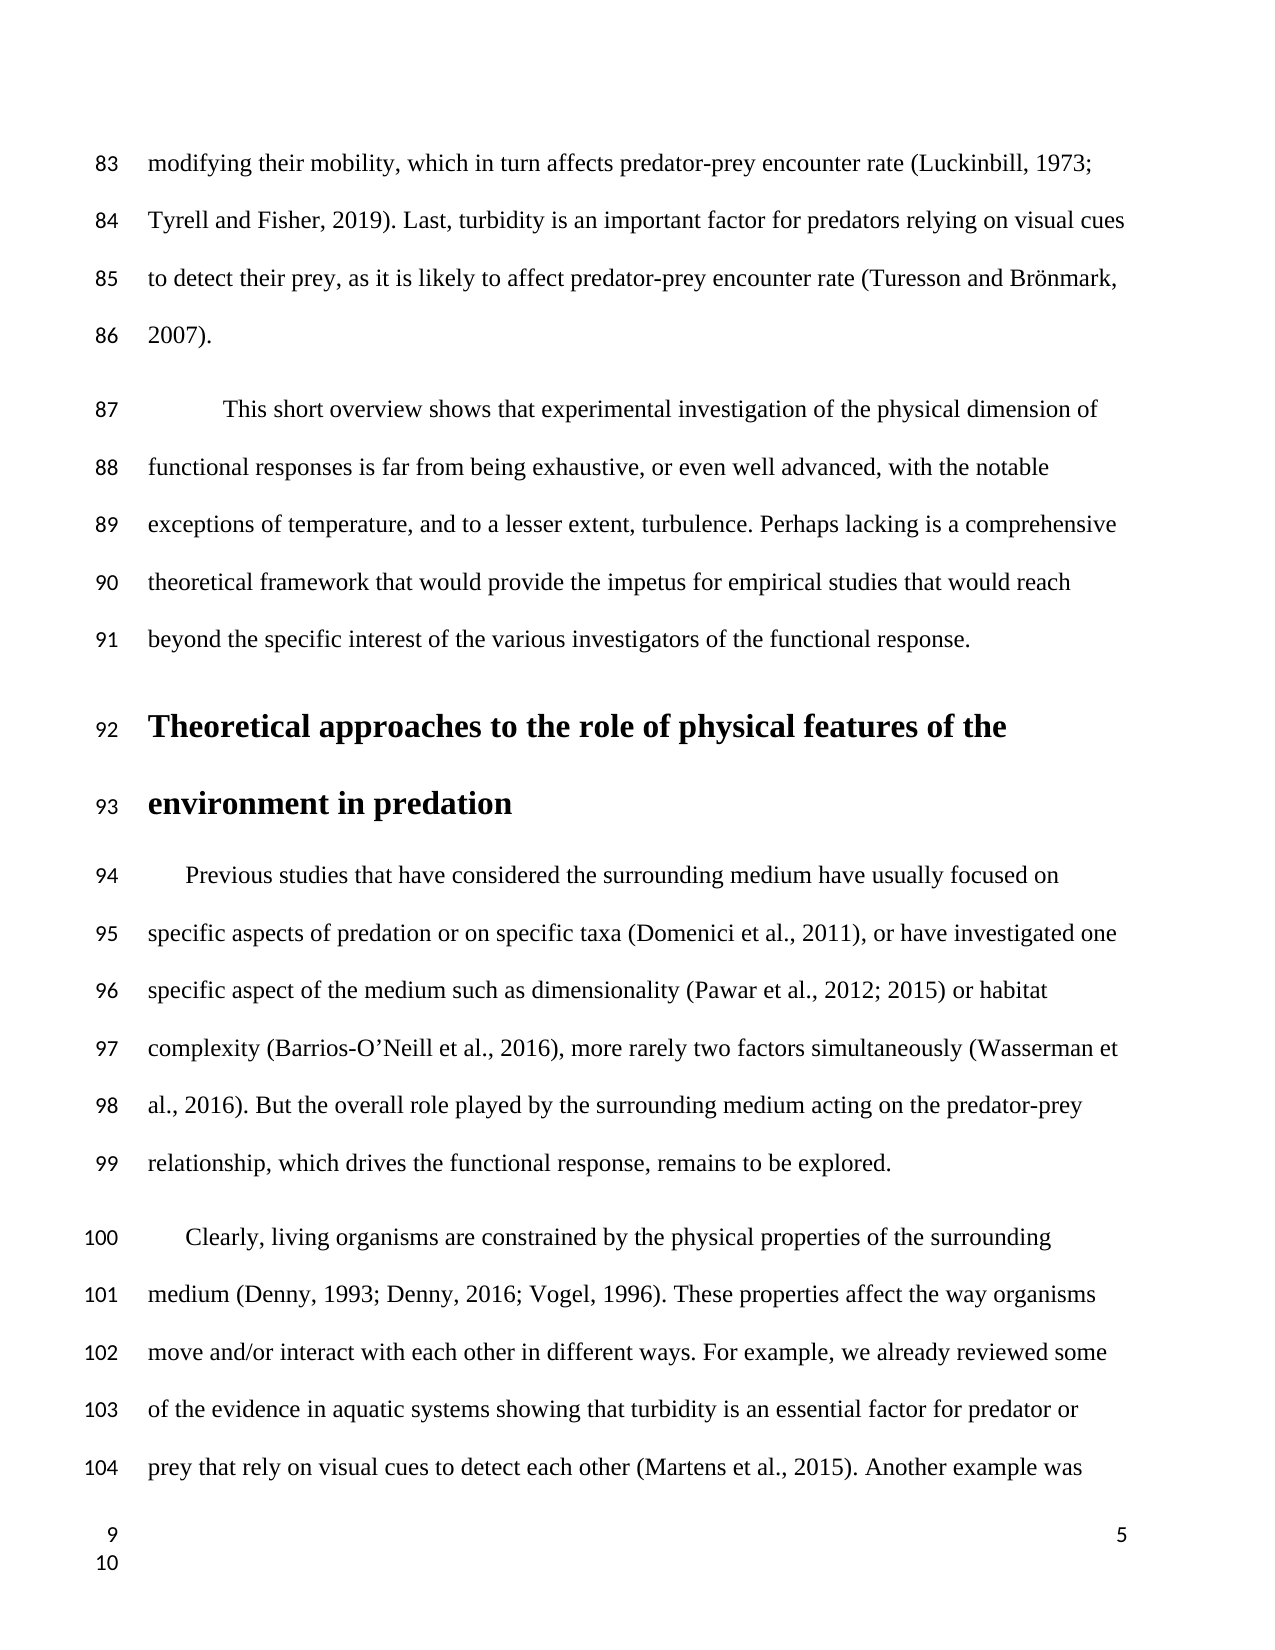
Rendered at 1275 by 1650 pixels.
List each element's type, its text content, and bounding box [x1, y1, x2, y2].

text This short overview shows that experimental investigation of the physical dimension of functional responses is far from being exhaustive, or even well advanced, with the notable exceptions of temperature, and to a lesser extent, turbulence. Perhaps lacking is a comprehensive theoretical framework that would provide the impetus for empirical studies that would reach beyond the specific interest of the various investigators of the functional response. [148, 394, 1127, 653]
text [148, 148, 1127, 349]
text Previous studies that have considered the surrounding medium have usually focused on specific aspects of predation or on specific taxa (Domenici et al., 2011)⁠, or have investigated one specific aspect of the medium such as dimensionality (Pawar et al., 2012; 2015)⁠ or habitat complexity (Barrios-O’Neill et al., 2016), more rarely two factors simultaneously (Wasserman et al., 2016)⁠. But the overall role played by the surrounding medium acting on the predator-prey relationship, which drives the functional response, remains to be explored. [148, 860, 1127, 1176]
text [148, 1222, 1127, 1481]
subtitle Theoretical approaches to the role of physical features of the environment in predation [148, 707, 1127, 822]
